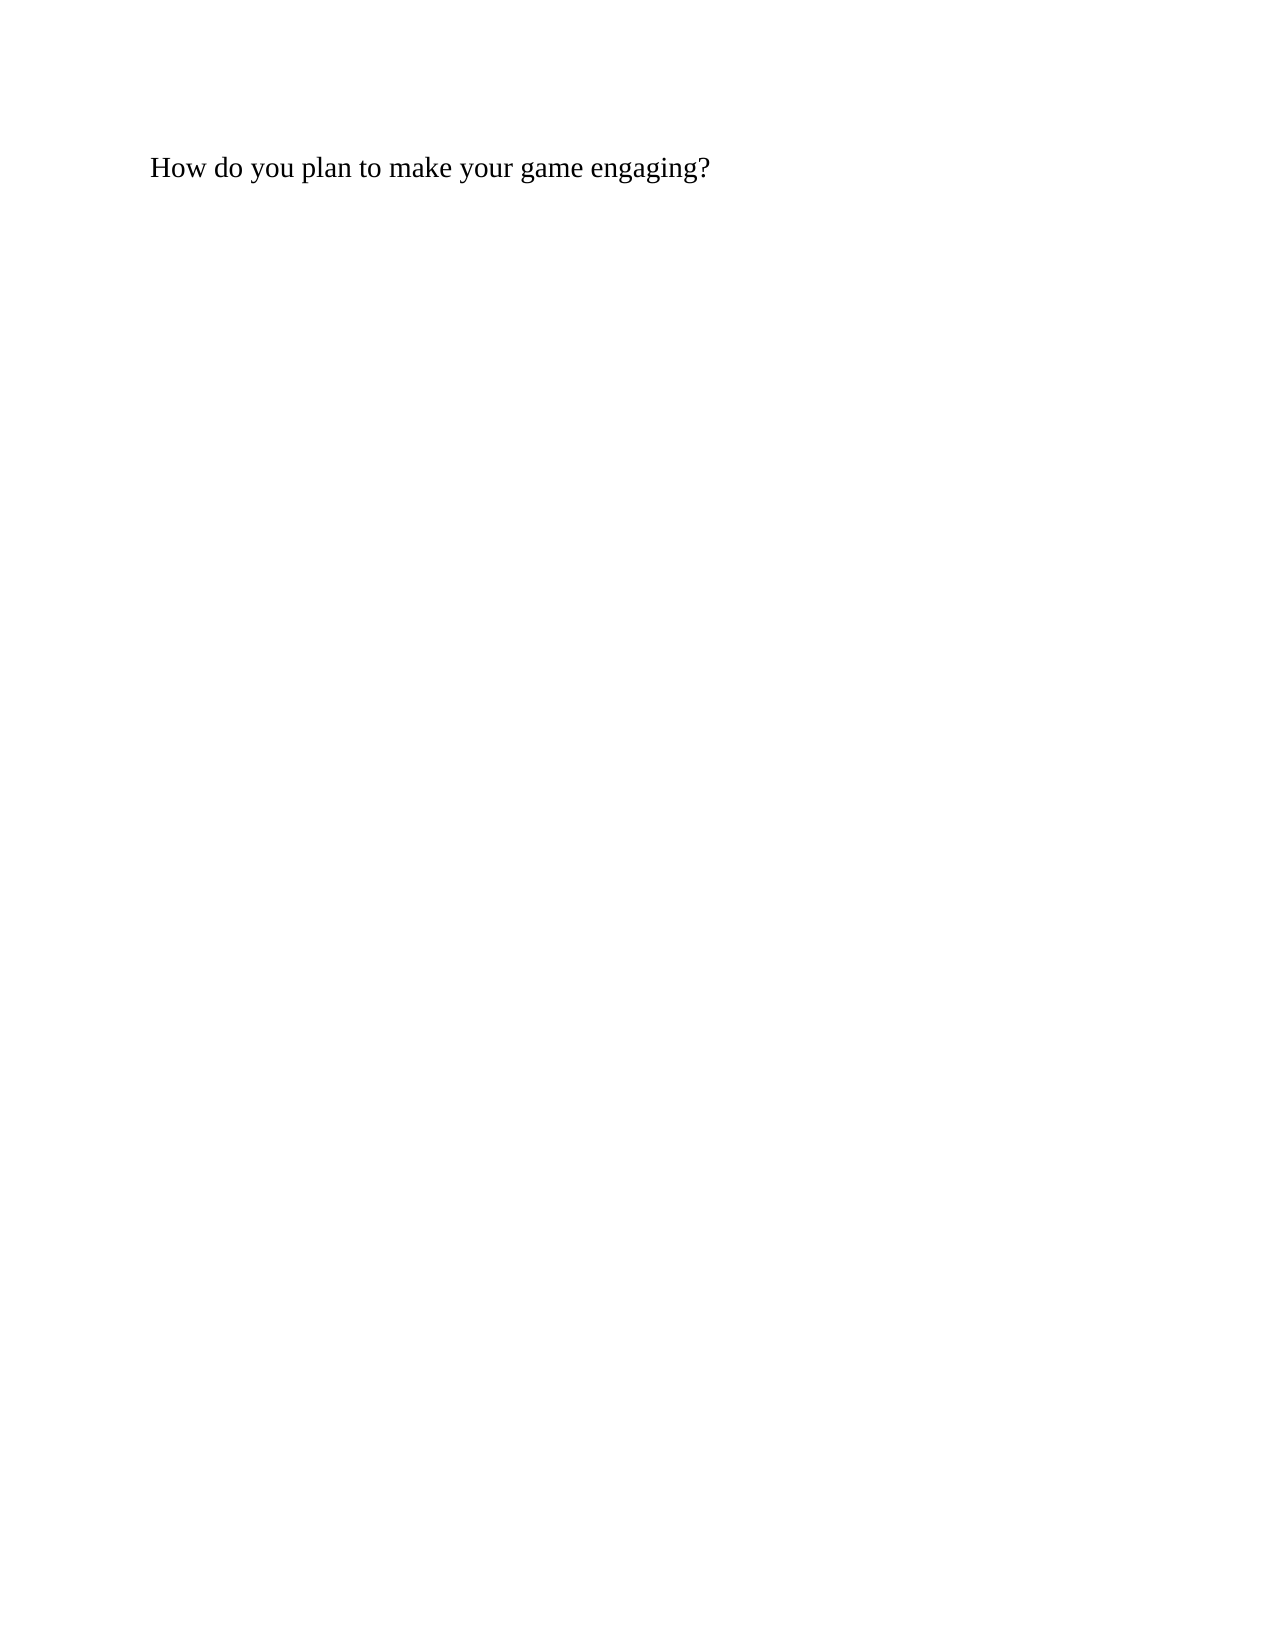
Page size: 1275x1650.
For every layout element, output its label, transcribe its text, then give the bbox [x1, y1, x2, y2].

text How do you plan to make your game engaging? [150, 179, 1125, 212]
